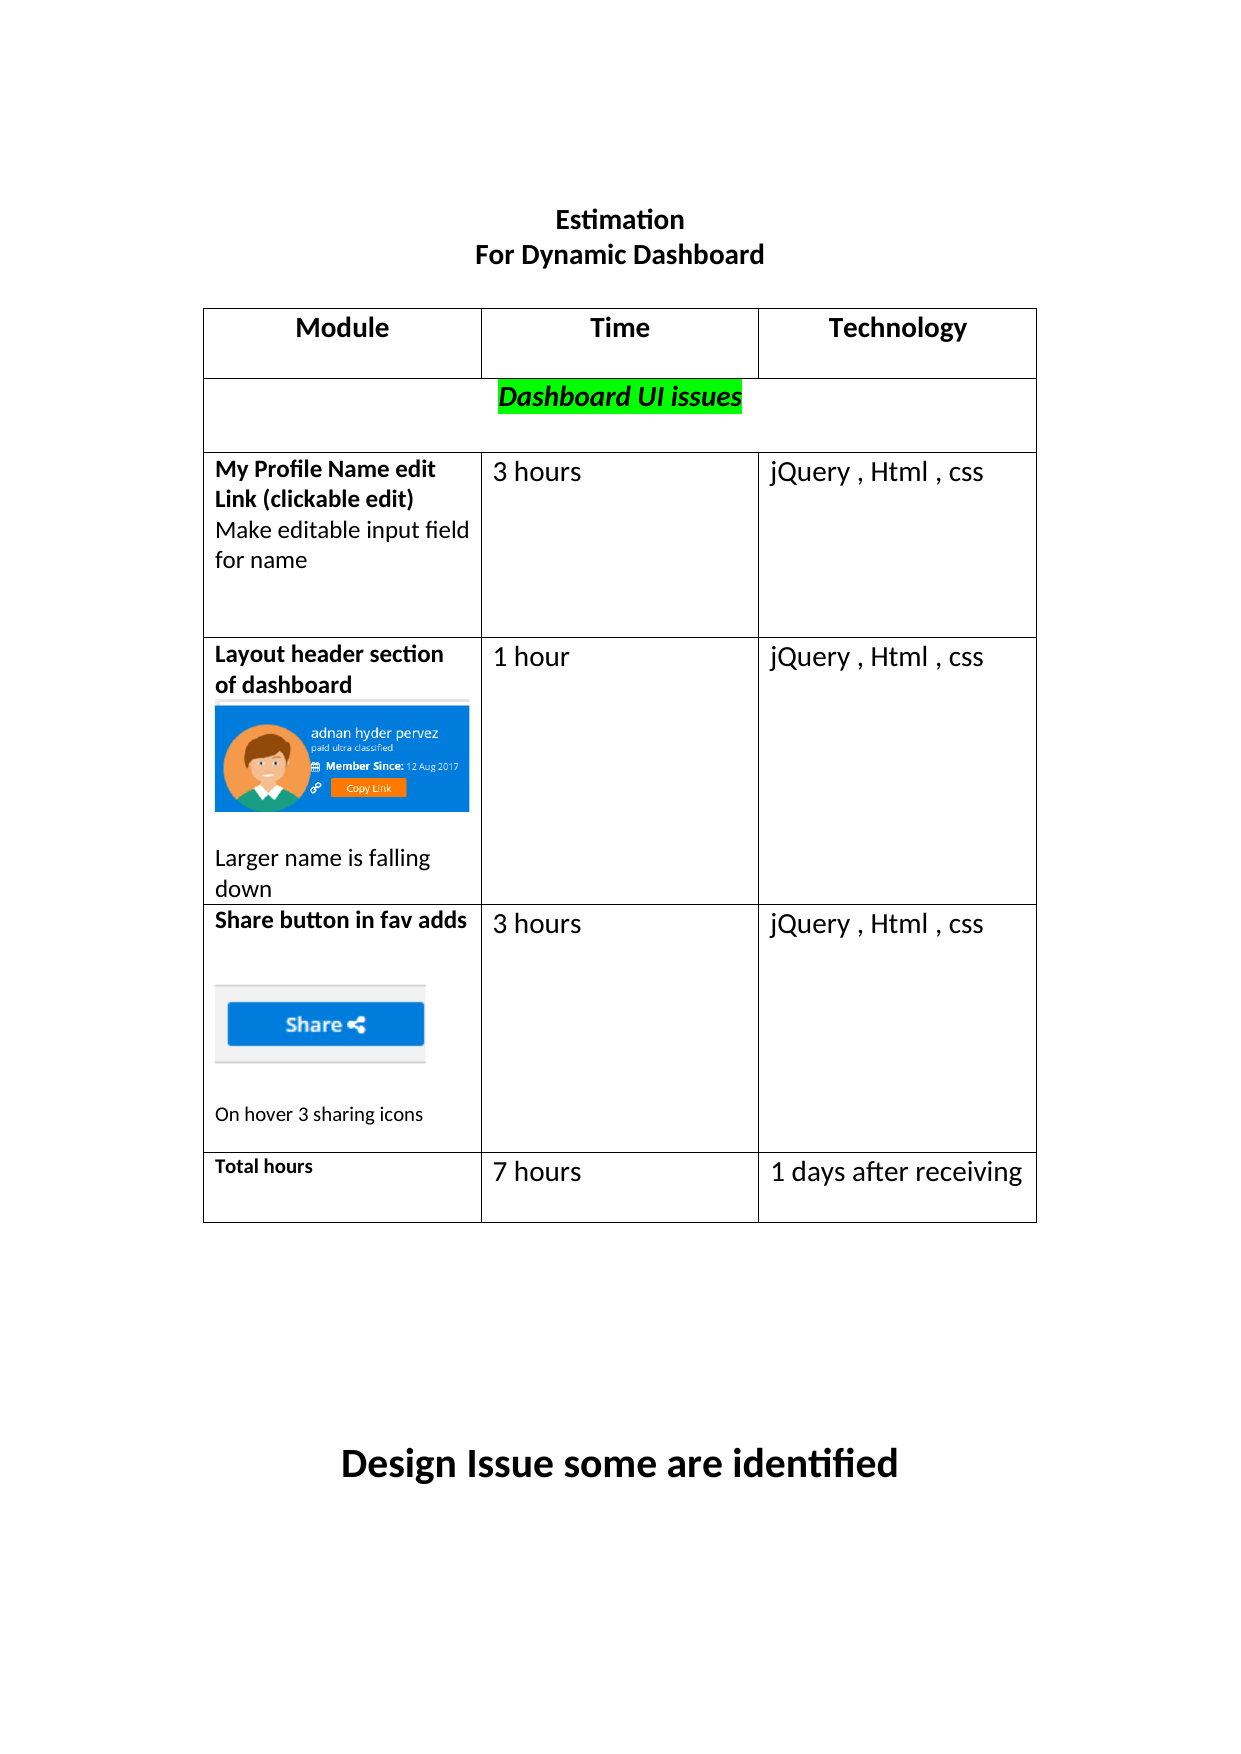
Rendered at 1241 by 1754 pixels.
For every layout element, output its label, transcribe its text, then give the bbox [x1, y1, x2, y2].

text For Dynamic Dashboard [187, 236, 1053, 272]
table_cell 3 hours [482, 453, 758, 637]
table_cell Dashboard UI issues [204, 379, 1036, 452]
picture [214, 935, 426, 1076]
table_header Technology [759, 309, 1036, 377]
table_cell Layout header section of dashboard Larger name is falling down [204, 638, 481, 904]
table_cell jQuery , Html , css [759, 453, 1036, 637]
text Estimation [187, 201, 1053, 236]
table_cell 1 days after receiving [759, 1153, 1036, 1222]
picture [214, 699, 470, 812]
table_header Time [482, 309, 758, 377]
text Design Issue some are identified [187, 1437, 1053, 1487]
table_header Module [204, 309, 481, 377]
table_cell Share button in fav adds On hover 3 sharing icons [204, 905, 481, 1152]
table_cell My Profile Name edit Link (clickable edit) Make editable input field for name [204, 453, 481, 637]
table_cell jQuery , Html , css [759, 905, 1036, 1152]
table_cell 7 hours [482, 1153, 758, 1222]
table_cell 3 hours [482, 905, 758, 1152]
table_cell Total hours [204, 1153, 481, 1222]
table_cell 1 hour [482, 638, 758, 904]
table_cell jQuery , Html , css [759, 638, 1036, 904]
